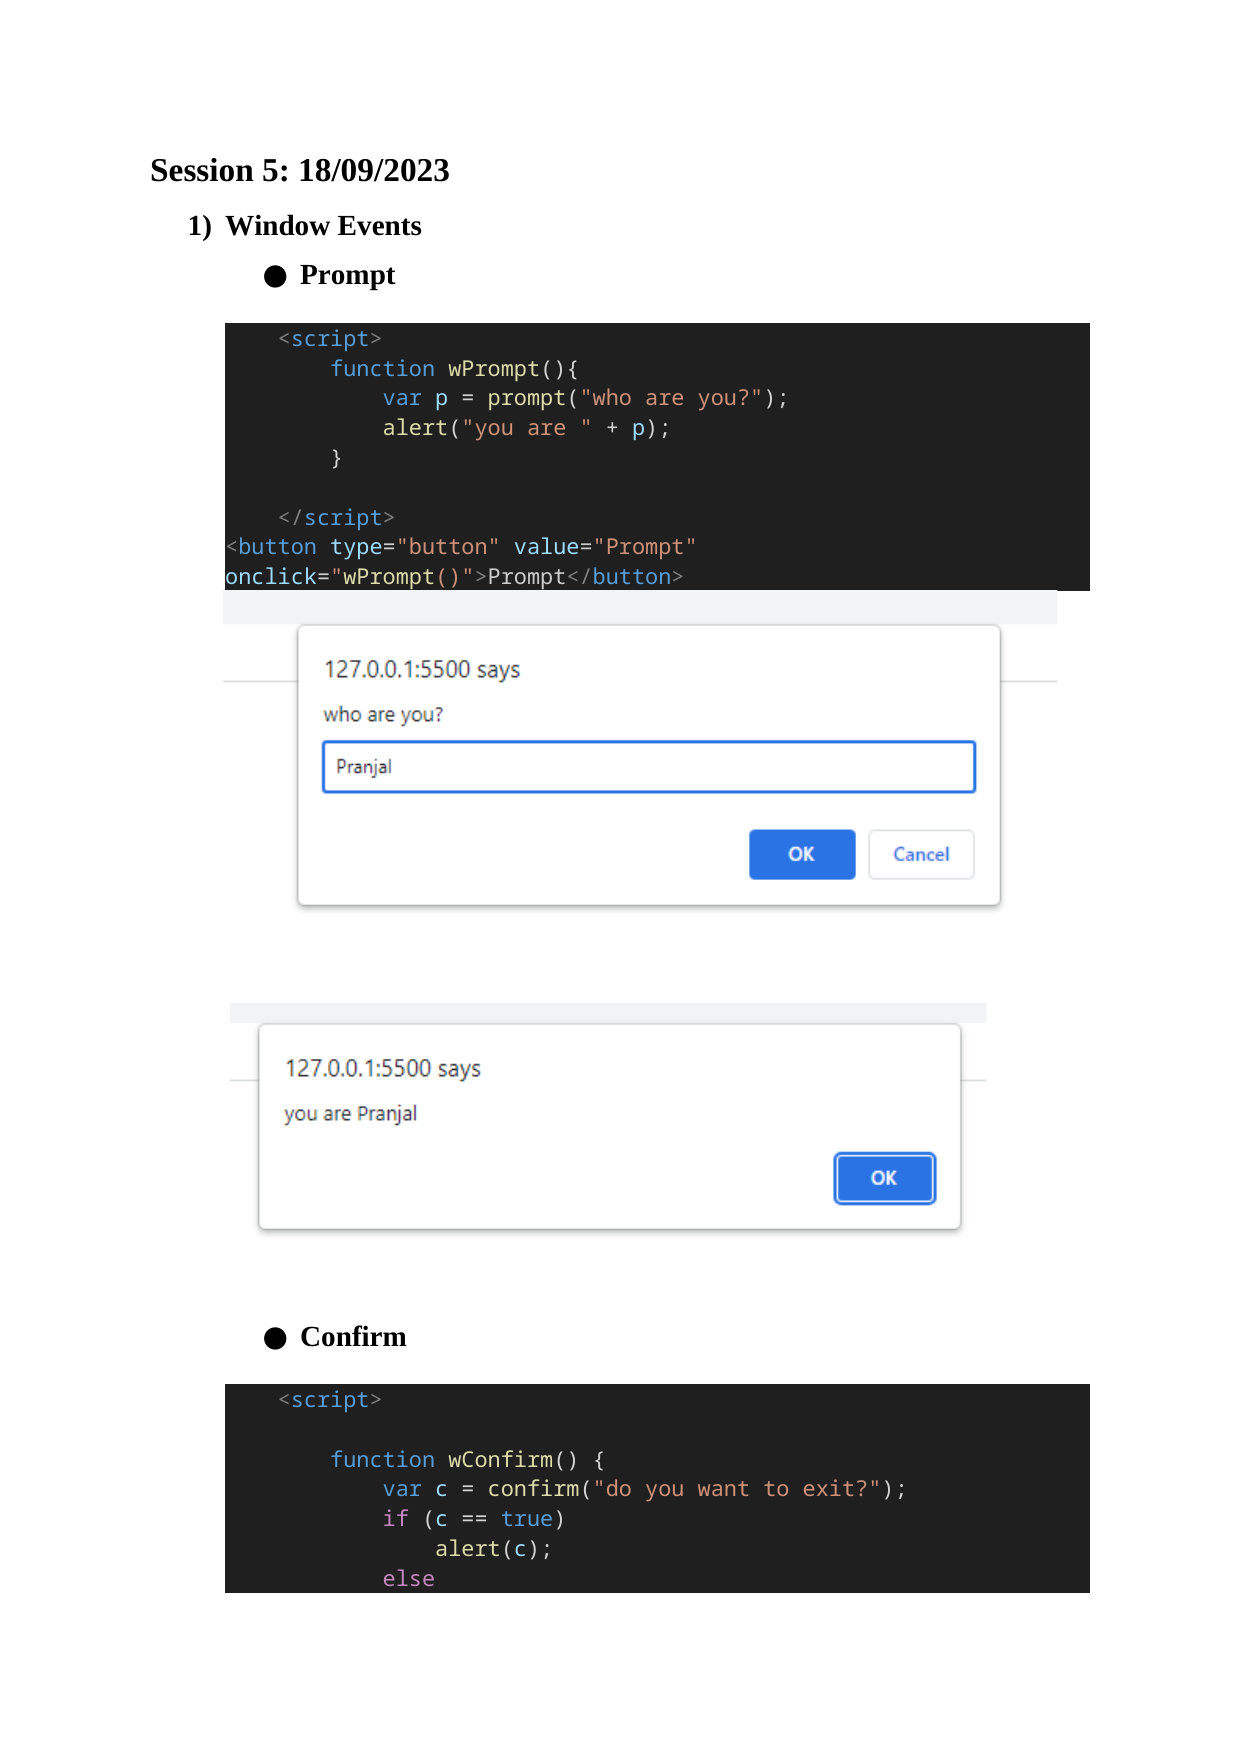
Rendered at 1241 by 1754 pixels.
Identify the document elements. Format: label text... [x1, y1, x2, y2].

text <button type="button" value="Prompt" onclick="wPrompt()">Prompt</button> [225, 531, 1090, 591]
list Window Events [187, 208, 1090, 242]
text var p = prompt("who are you?"); [225, 382, 1090, 412]
text alert("you are " + p); [225, 412, 1090, 442]
text <script> [225, 1384, 1090, 1414]
text if (c == true) [225, 1503, 1090, 1533]
text </script> [225, 501, 1090, 531]
text } [225, 442, 1090, 472]
list Prompt [262, 242, 1090, 301]
text var c = confirm("do you want to exit?"); [225, 1473, 1090, 1503]
list Confirm [262, 1303, 1090, 1363]
text alert(c); [225, 1533, 1090, 1563]
text Session 5: 18/09/2023 [150, 150, 1090, 188]
text function wConfirm() { [225, 1444, 1090, 1473]
text function wPrompt(){ [225, 352, 1090, 382]
text <script> [225, 323, 1090, 352]
text else [225, 1563, 1090, 1593]
picture [230, 1003, 987, 1284]
picture [222, 590, 1058, 985]
